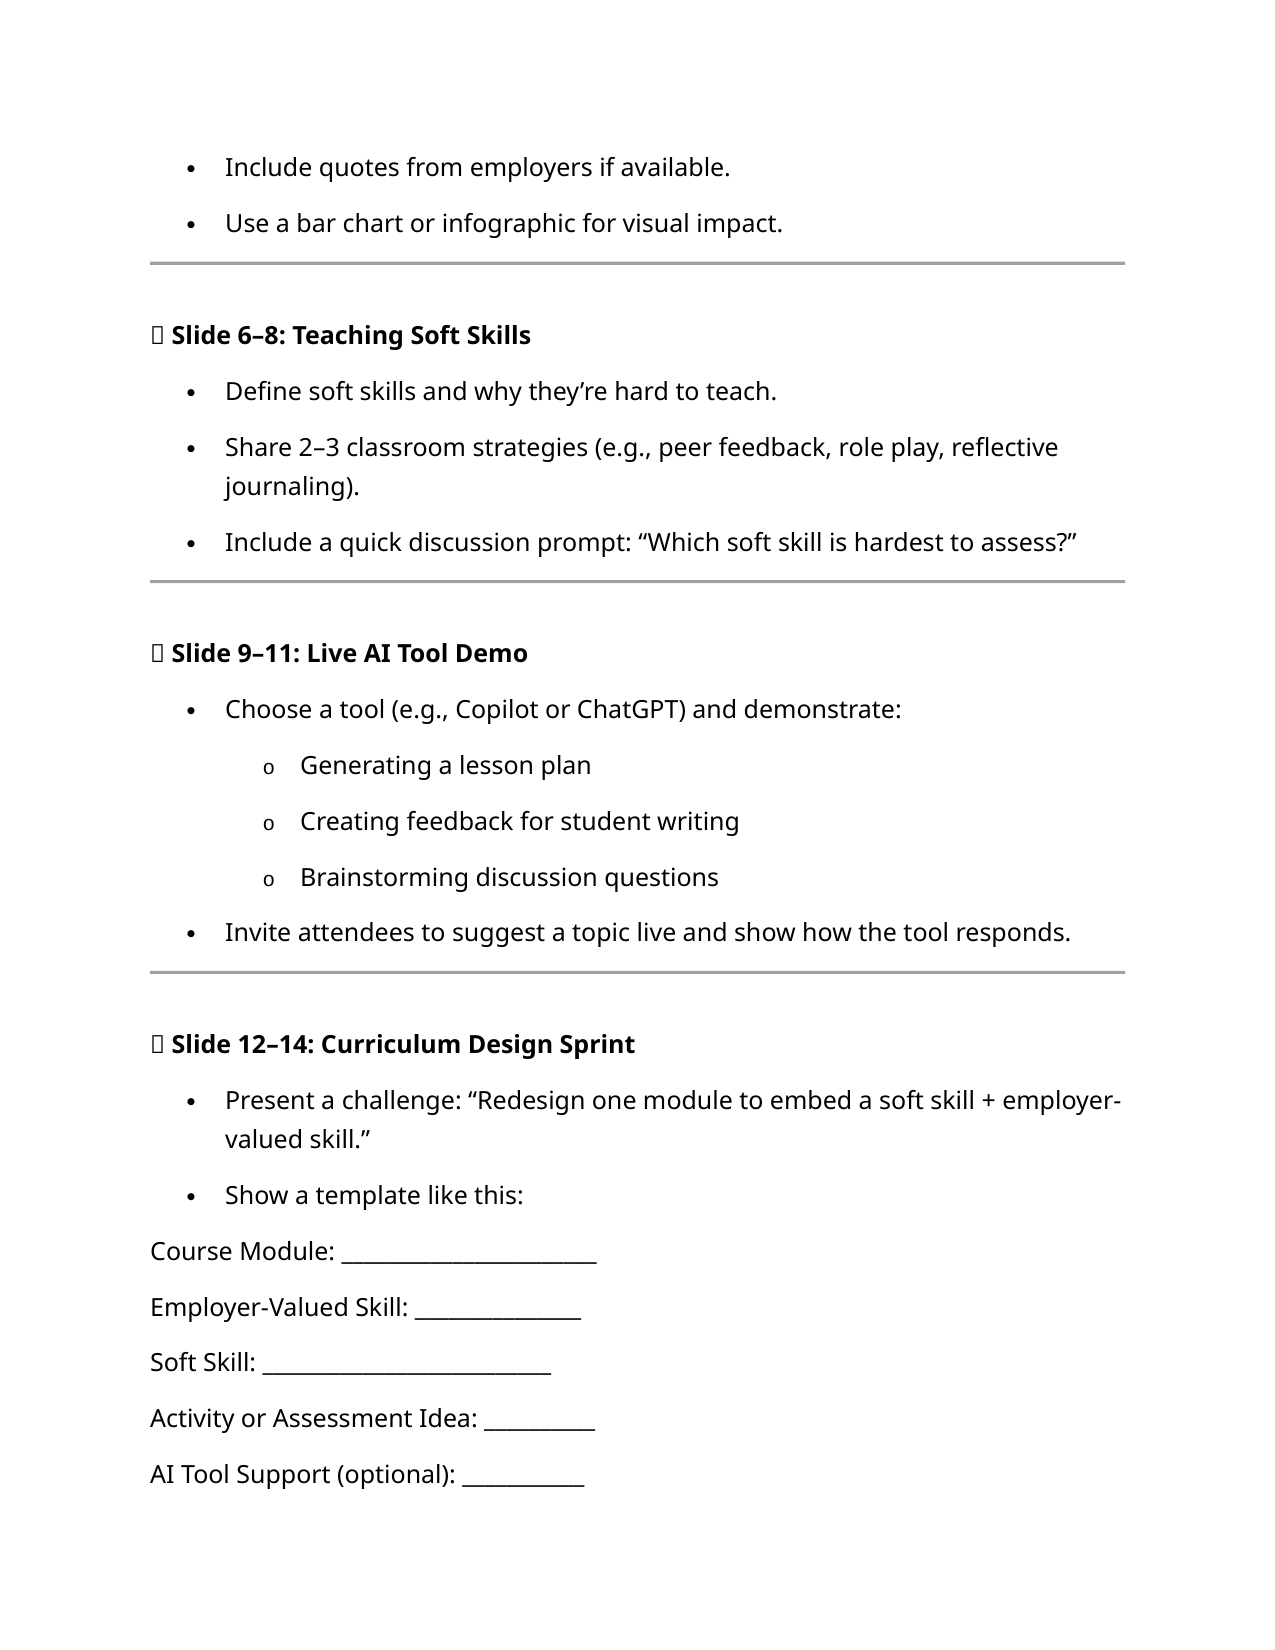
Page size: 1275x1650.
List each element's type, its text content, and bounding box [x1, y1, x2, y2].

text 🧩 Slide 12–14: Curriculum Design Sprint [150, 1027, 1125, 1061]
text 🤖 Slide 9–11: Live AI Tool Demo [150, 636, 1125, 670]
list Present a challenge: “Redesign one module to embed a soft skill + employer-valued skill.” [187, 1082, 1125, 1156]
text 💬 Slide 6–8: Teaching Soft Skills [150, 317, 1125, 352]
list Include a quick discussion prompt: “Which soft skill is hardest to assess?” [187, 524, 1125, 558]
list Generating a lesson plan [262, 747, 1125, 782]
list Show a template like this: [187, 1177, 1125, 1212]
list Choose a tool (e.g., Copilot or ChatGPT) and demonstrate: [187, 692, 1125, 726]
list Invite attendees to suggest a topic live and show how the tool responds. [187, 915, 1125, 949]
list Define soft skills and why they’re hard to teach. [187, 373, 1125, 407]
list Creating feedback for student writing [262, 803, 1125, 837]
text Soft Skill: __________________________ [150, 1345, 1125, 1379]
list Share 2–3 classroom strategies (e.g., peer feedback, role play, reflective journaling). [187, 429, 1125, 502]
list Include quotes from employers if available. [187, 150, 1125, 184]
list Use a bar chart or infographic for visual impact. [187, 206, 1125, 240]
text Course Module: _______________________ [150, 1233, 1125, 1267]
text AI Tool Support (optional): ___________ [150, 1457, 1125, 1491]
text Activity or Assessment Idea: __________ [150, 1401, 1125, 1435]
list Brainstorming discussion questions [262, 859, 1125, 893]
text Employer-Valued Skill: _______________ [150, 1289, 1125, 1323]
